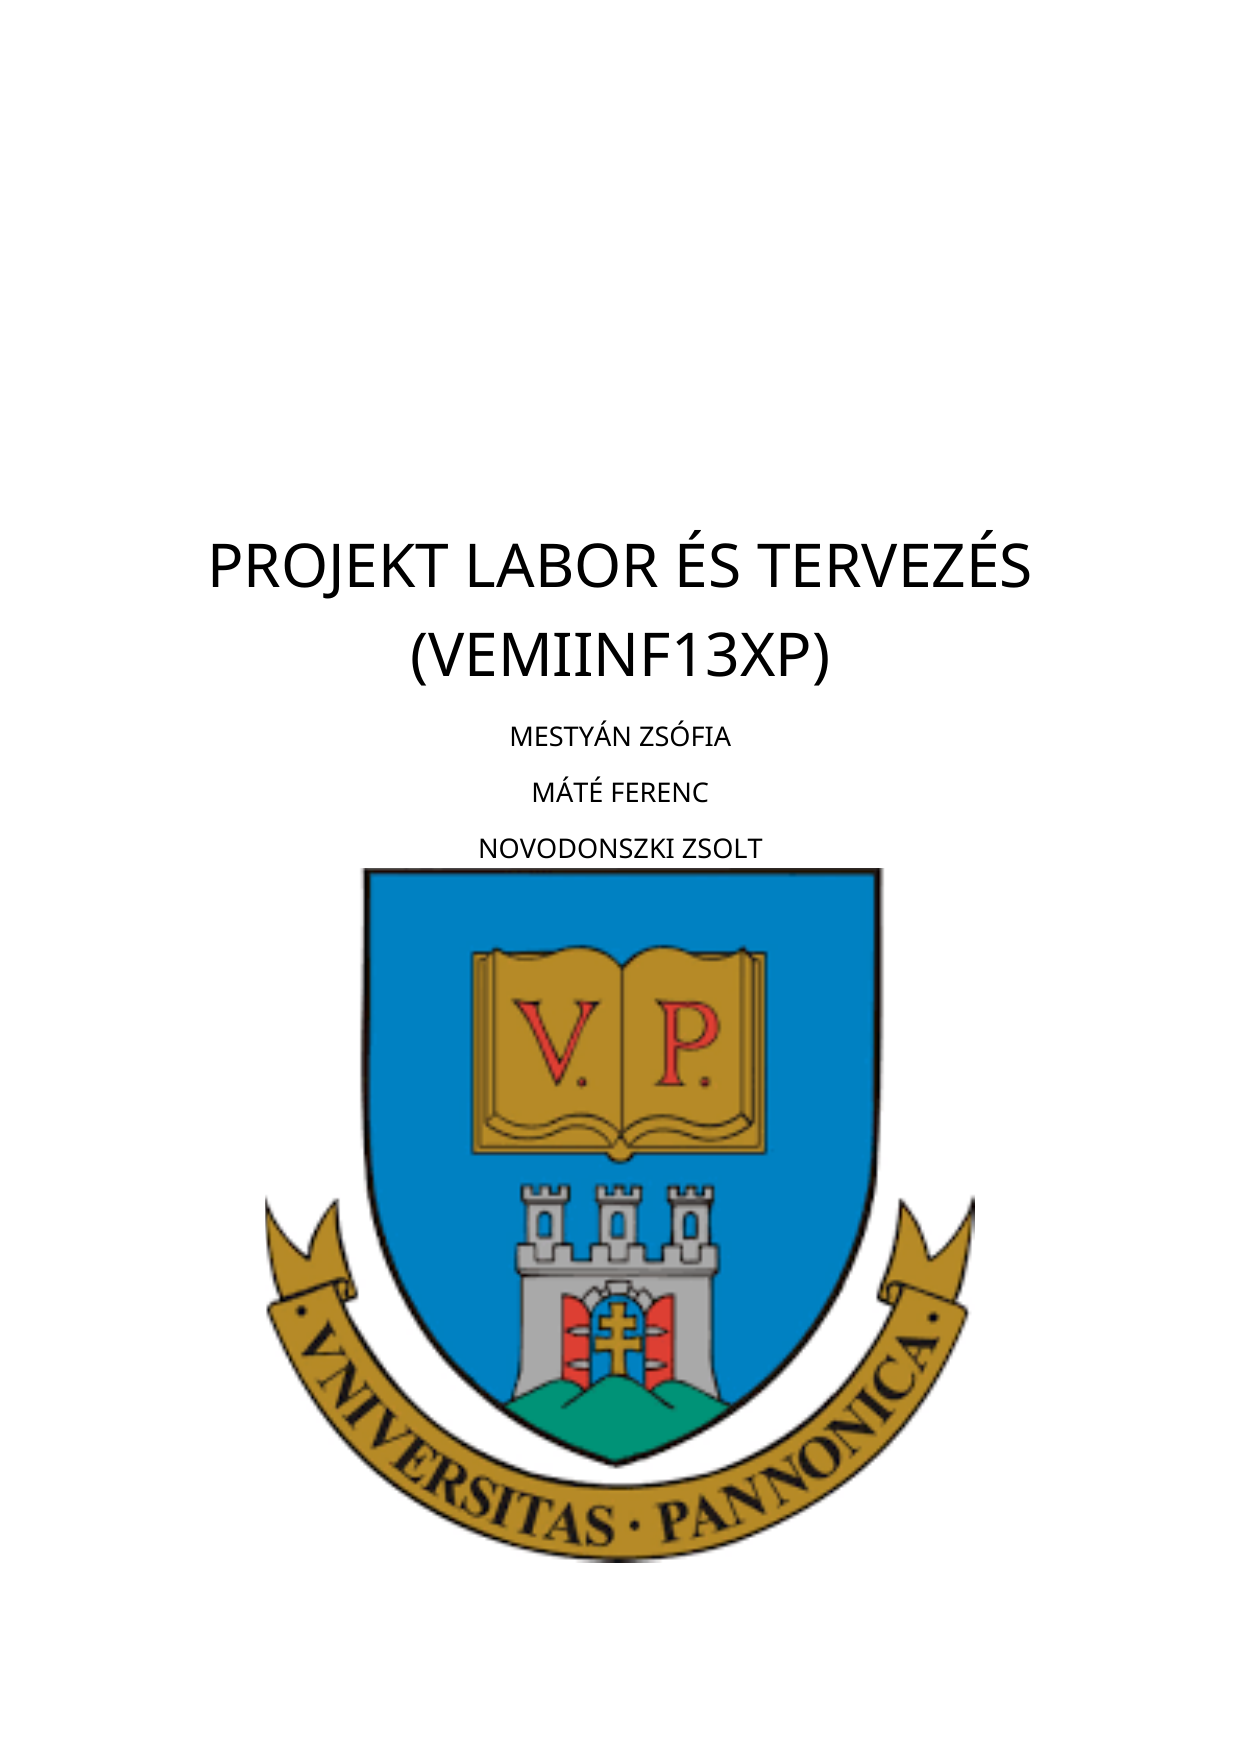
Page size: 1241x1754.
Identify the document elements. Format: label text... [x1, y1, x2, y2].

text MESTYÁN ZSÓFIA [148, 717, 1093, 754]
text Máté Ferenc [148, 773, 1093, 810]
text PROJEKT LABOR és TERVEZÉS (VEMIINF13XP) [148, 523, 1093, 694]
picture [265, 868, 975, 1563]
